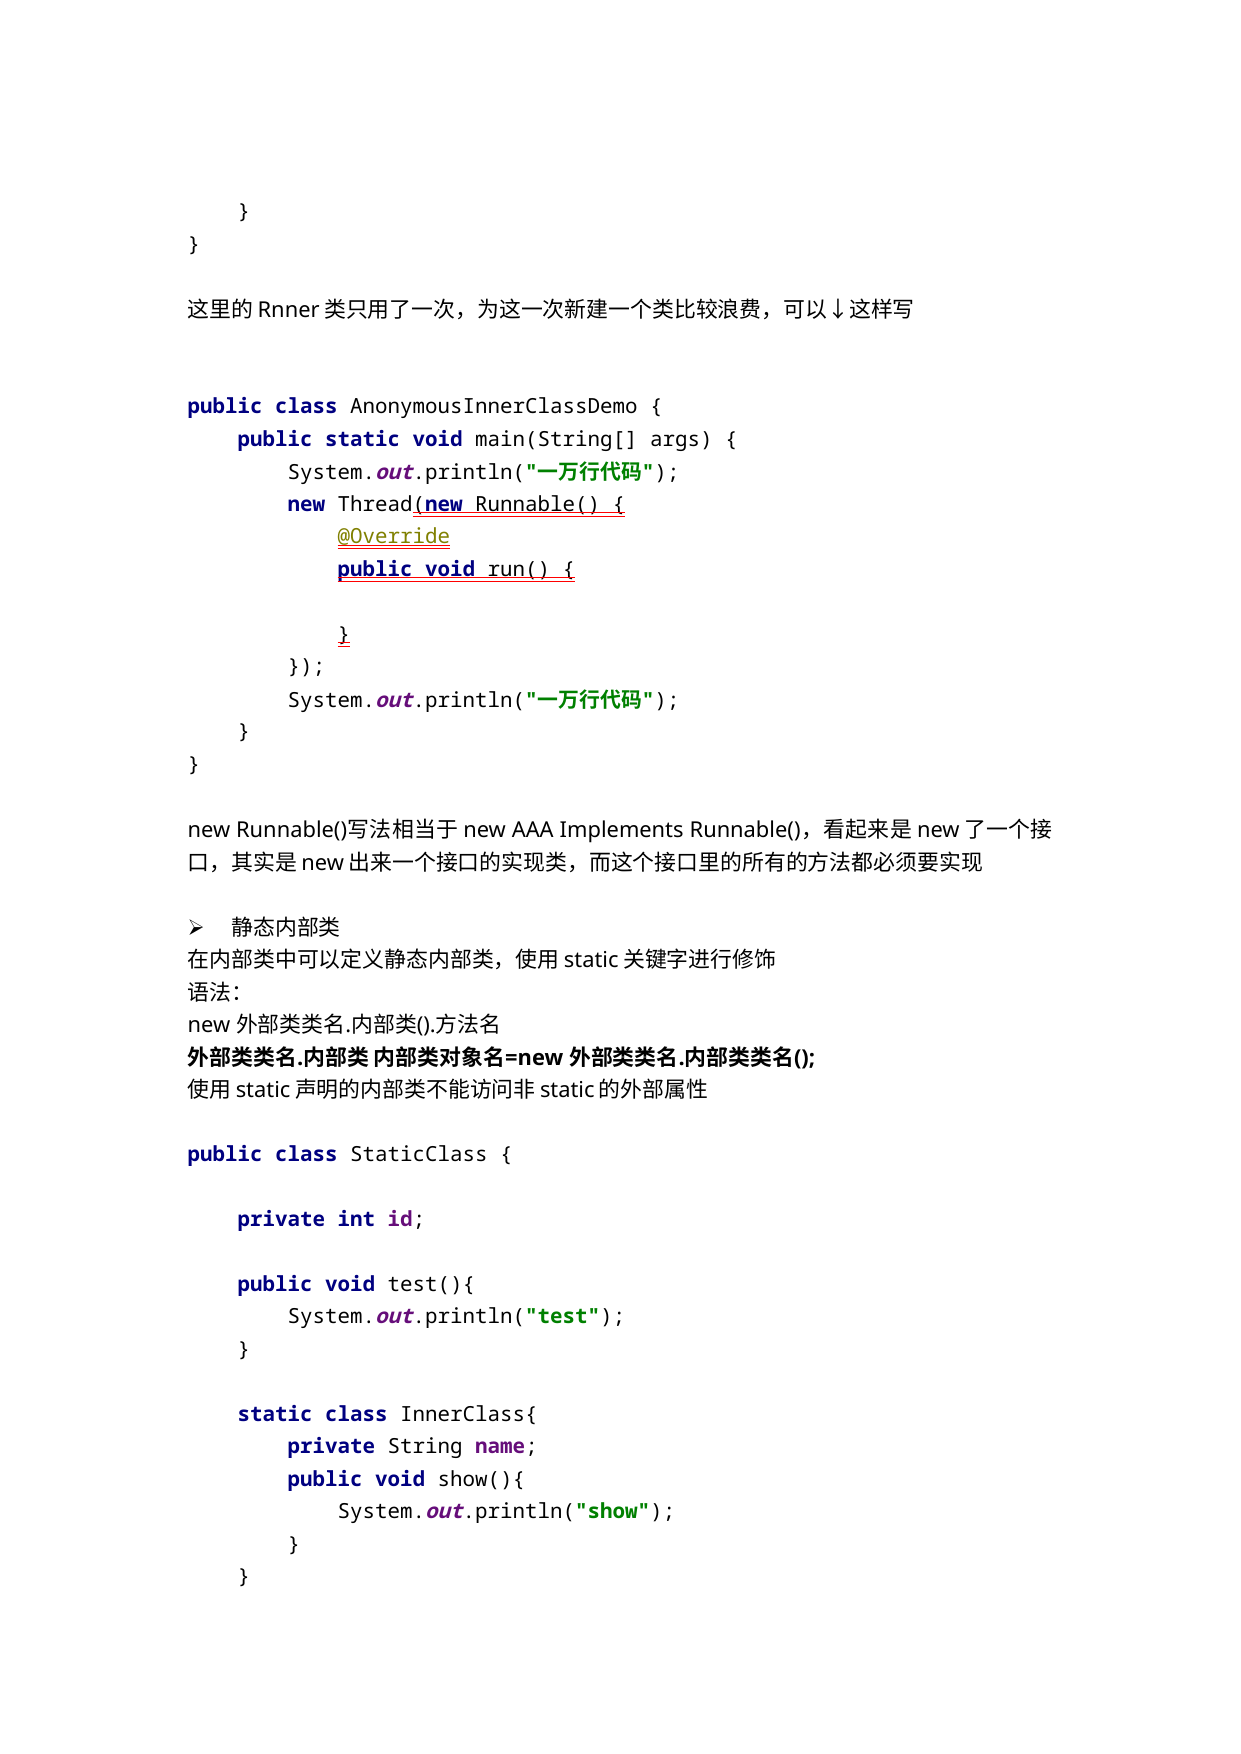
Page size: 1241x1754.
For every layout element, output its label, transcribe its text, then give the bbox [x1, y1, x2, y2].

list 静态内部类 [187, 909, 1053, 942]
text new 外部类类名.内部类().方法名 [187, 1007, 1053, 1039]
text 外部类类名.内部类 内部类对象名=new 外部类类名.内部类类名(); [187, 1039, 1053, 1072]
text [187, 162, 1053, 259]
text 在内部类中可以定义静态内部类，使用static关键字进行修饰 [187, 942, 1053, 974]
text new Runnable()写法相当于new AAA Implements Runnable()，看起来是new了一个接口，其实是new出来一个接口的实现类，而这个接口里的所有的方法都必须要实现 [187, 812, 1053, 877]
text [187, 1137, 1053, 1592]
text 这里的Rnner类只用了一次，为这一次新建一个类比较浪费，可以↓这样写 [187, 292, 1053, 324]
text 使用static声明的内部类不能访问非static的外部属性 [187, 1072, 1053, 1104]
text 语法： [187, 974, 1053, 1007]
text public class AnonymousInnerClassDemo { public static void main(String[] args) { System.out.println("一万行代码"); new Thread(new Runnable() { @Override public void run() { } }); System.out.println("一万行代码"); } } [187, 389, 1053, 812]
